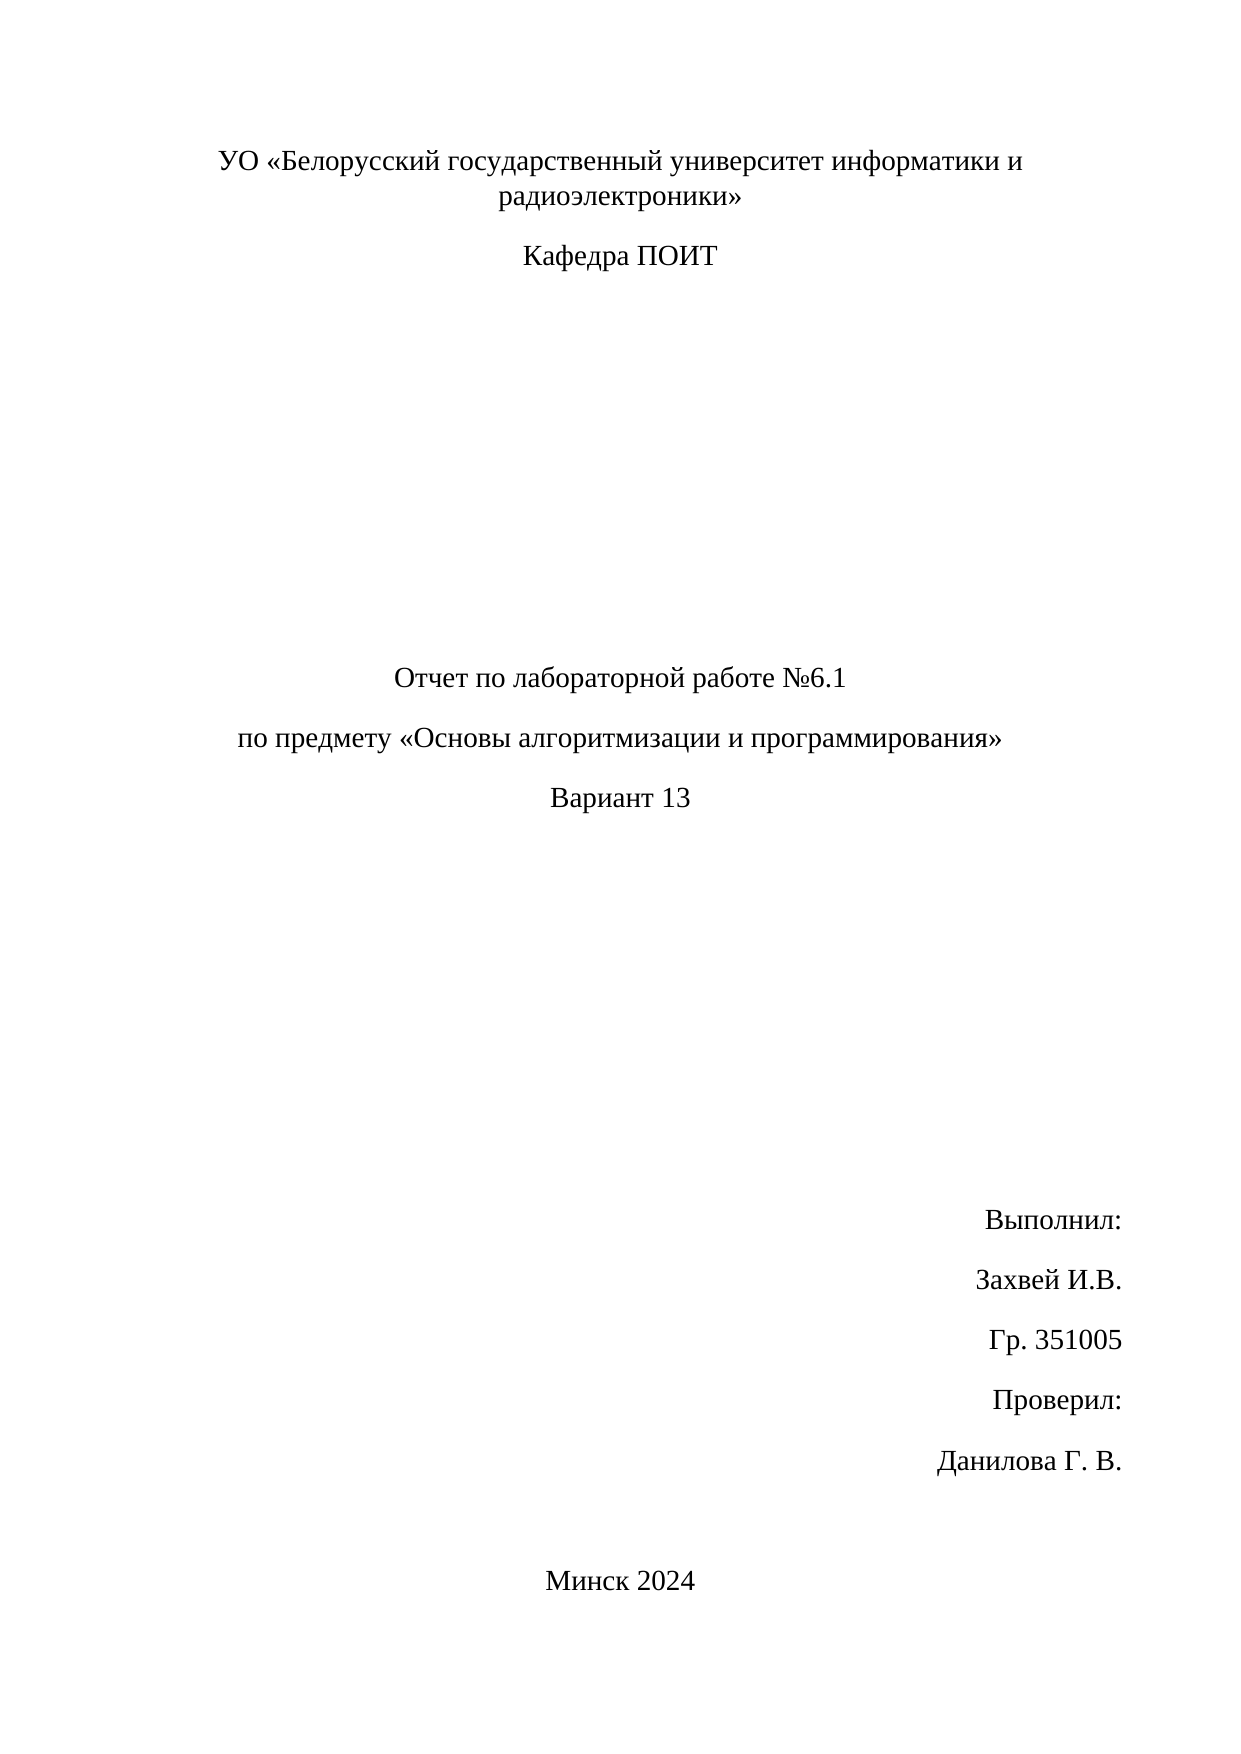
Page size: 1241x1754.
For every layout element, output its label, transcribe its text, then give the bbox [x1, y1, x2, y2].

text Вариант 13 [118, 780, 1122, 814]
text Кафедра ПОИТ [118, 238, 1122, 272]
text Гр. 351005 [118, 1322, 1122, 1356]
text Проверил: [118, 1382, 1122, 1416]
text Захвей И.В. [118, 1262, 1122, 1296]
text Выполнил: [118, 1202, 1122, 1235]
text Данилова Г. В. [118, 1443, 1122, 1476]
text Отчет по лабораторной работе №6.1 [118, 660, 1122, 693]
text Минск 2024 [118, 1563, 1122, 1597]
text УО «Белорусский государственный университет информатики и радиоэлектроники» [118, 143, 1122, 212]
text по предмету «Основы алгоритмизации и программирования» [118, 720, 1122, 754]
